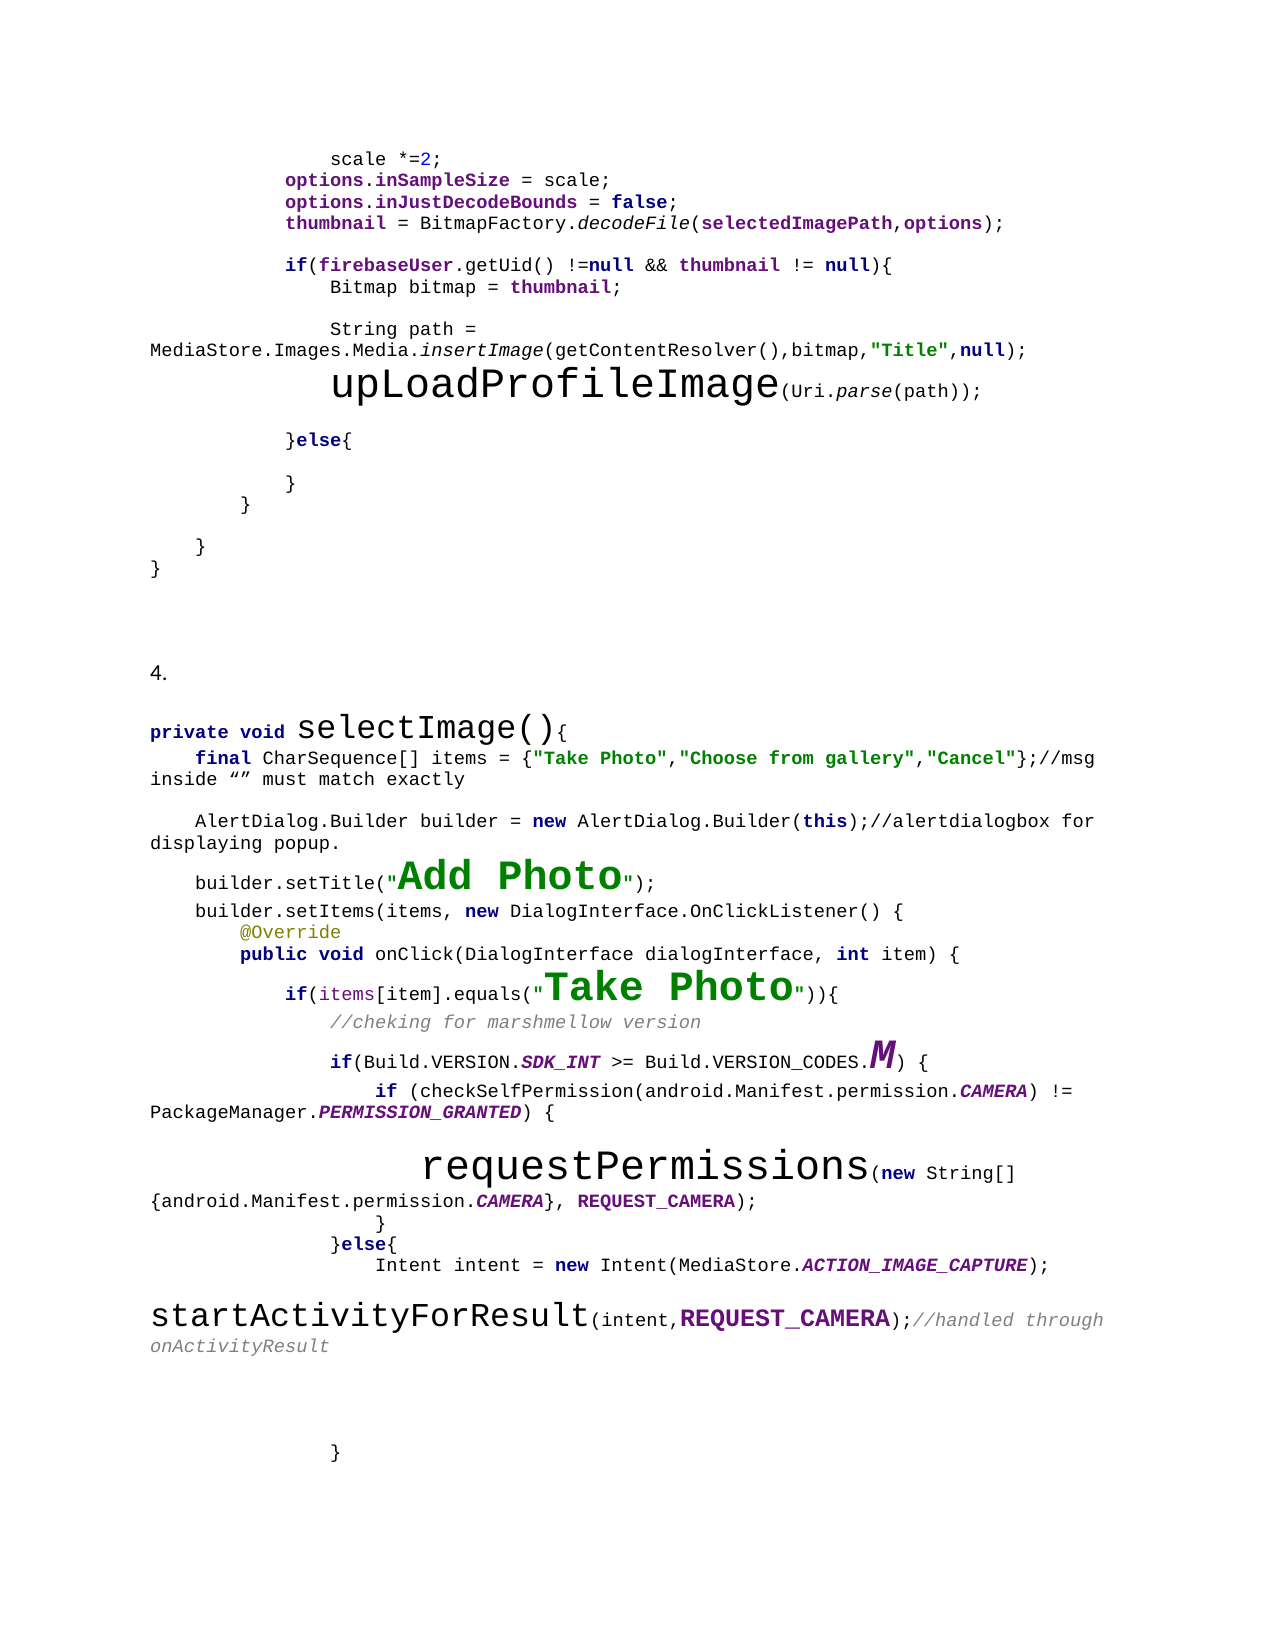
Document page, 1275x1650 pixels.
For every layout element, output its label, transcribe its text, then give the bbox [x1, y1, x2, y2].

text private void selectImage(){ final CharSequence[] items = {"Take Photo","Choose from gallery","Cancel"};//msg inside “” must match exactly AlertDialog.Builder builder = new AlertDialog.Builder(this);//alertdialogbox for displaying popup. builder.setTitle("Add Photo"); builder.setItems(items, new DialogInterface.OnClickListener() { @Override public void onClick(DialogInterface dialogInterface, int item) { if(items[item].equals("Take Photo")){ //cheking for marshmellow version if(Build.VERSION.SDK_INT >= Build.VERSION_CODES.M) { if (checkSelfPermission(android.Manifest.permission.CAMERA) != PackageManager.PERMISSION_GRANTED) { requestPermissions(new String[]{android.Manifest.permission.CAMERA}, REQUEST_CAMERA); } }else{ Intent intent = new Intent(MediaStore.ACTION_IMAGE_CAPTURE); startActivityForResult(intent,REQUEST_CAMERA);//handled through onActivityResult } [150, 711, 1125, 1464]
text 4. [150, 658, 1125, 686]
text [150, 150, 1125, 580]
